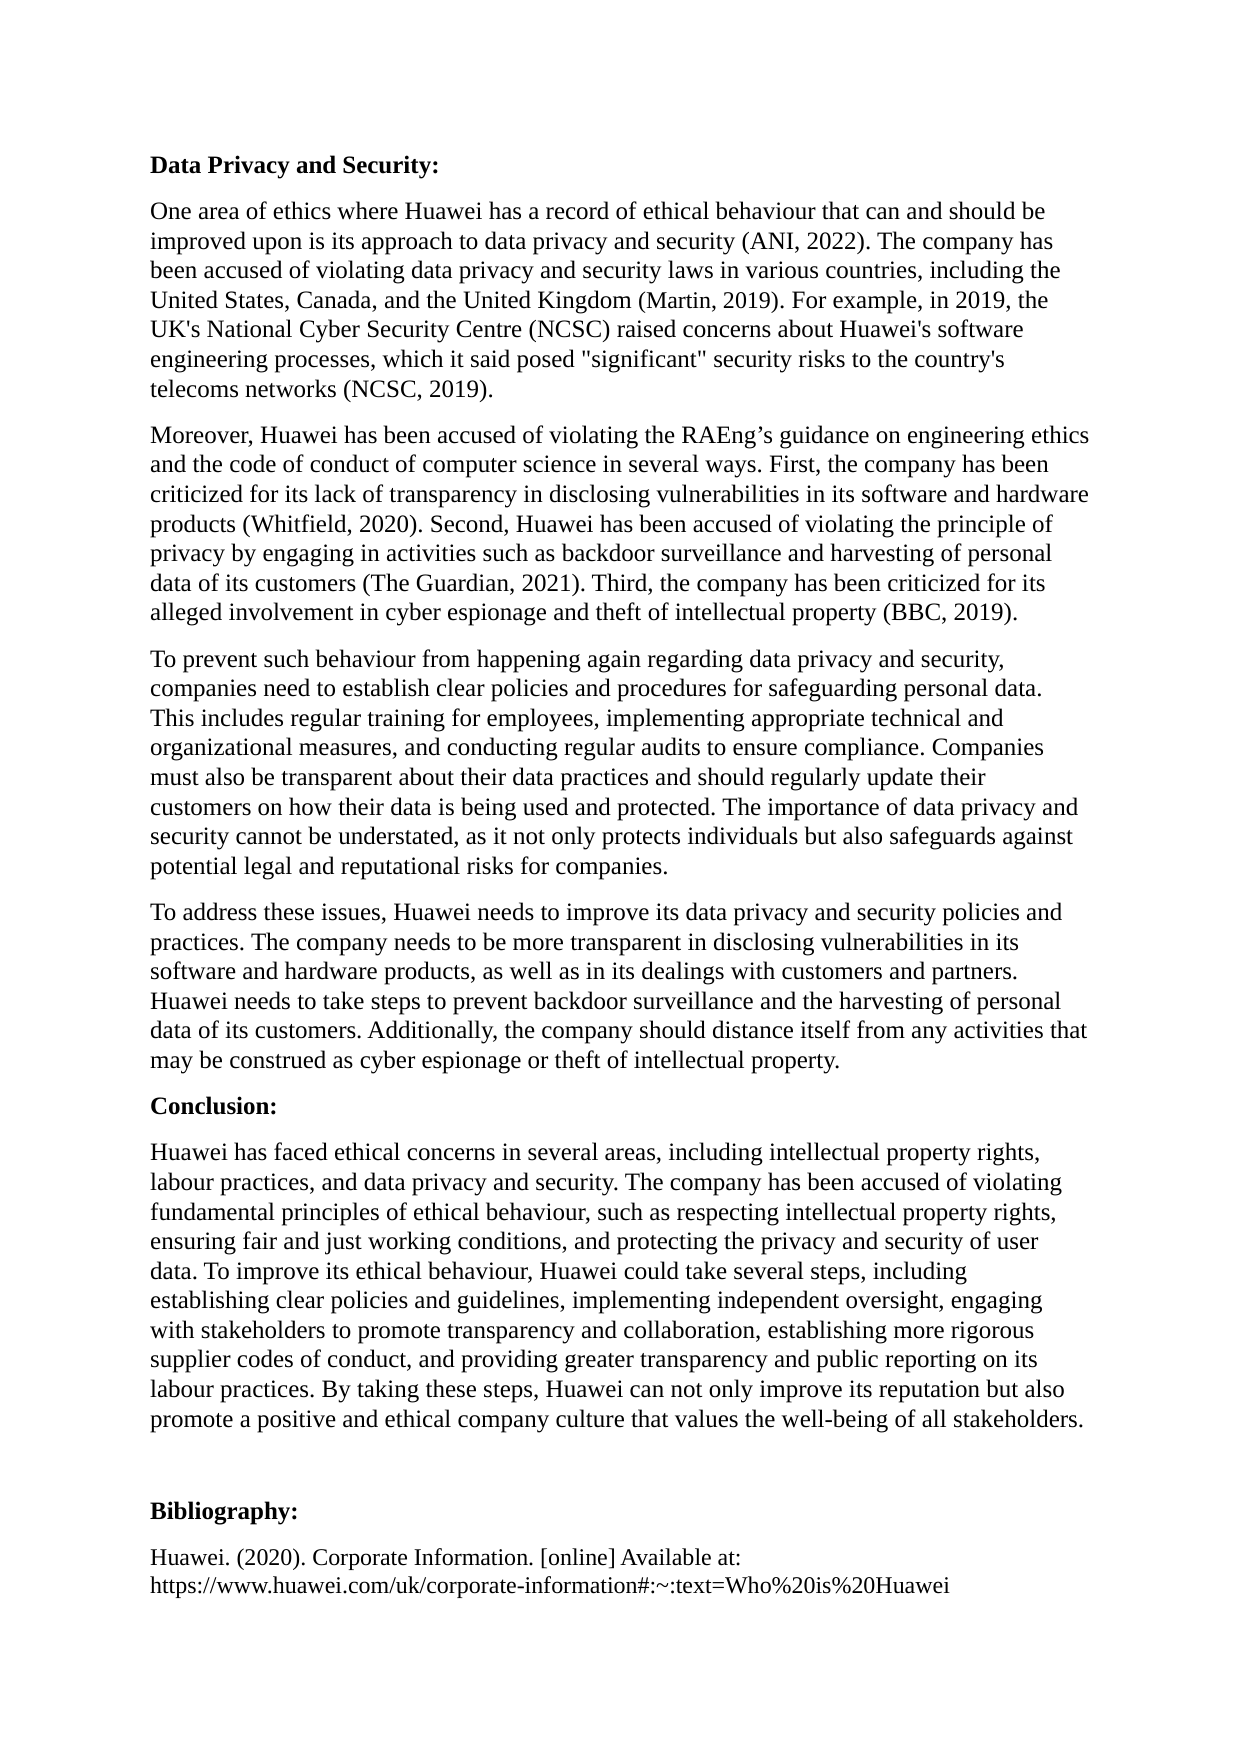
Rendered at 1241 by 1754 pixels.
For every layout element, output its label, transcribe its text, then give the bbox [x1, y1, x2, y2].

text Huawei has faced ethical concerns in several areas, including intellectual property rights, labour practices, and data privacy and security. The company has been accused of violating fundamental principles of ethical behaviour, such as respecting intellectual property rights, ensuring fair and just working conditions, and protecting the privacy and security of user data. To improve its ethical behaviour, Huawei could take several steps, including establishing clear policies and guidelines, implementing independent oversight, engaging with stakeholders to promote transparency and collaboration, establishing more rigorous supplier codes of conduct, and providing greater transparency and public reporting on its labour practices. By taking these steps, Huawei can not only improve its reputation but also promote a positive and ethical company culture that values the well-being of all stakeholders. [150, 1137, 1090, 1432]
text To address these issues, Huawei needs to improve its data privacy and security policies and practices. The company needs to be more transparent in disclosing vulnerabilities in its software and hardware products, as well as in its dealings with customers and partners. Huawei needs to take steps to prevent backdoor surveillance and the harvesting of personal data of its customers. Additionally, the company should distance itself from any activities that may be construed as cyber espionage or theft of intellectual property. [150, 897, 1090, 1074]
text Data Privacy and Security: [150, 150, 1090, 179]
text Conclusion: [150, 1091, 1090, 1120]
text Moreover, Huawei has been accused of violating the RAEng’s guidance on engineering ethics and the code of conduct of computer science in several ways. First, the company has been criticized for its lack of transparency in disclosing vulnerabilities in its software and hardware products (Whitfield, 2020). Second, Huawei has been accused of violating the principle of privacy by engaging in activities such as backdoor surveillance and harvesting of personal data of its customers (The Guardian, 2021). Third, the company has been criticized for its alleged involvement in cyber espionage and theft of intellectual property (BBC, 2019). [150, 420, 1090, 626]
text Bibliography: [150, 1496, 1090, 1525]
text To prevent such behaviour from happening again regarding data privacy and security, companies need to establish clear policies and procedures for safeguarding personal data. This includes regular training for employees, implementing appropriate technical and organizational measures, and conducting regular audits to ensure compliance. Companies must also be transparent about their data practices and should regularly update their customers on how their data is being used and protected. The importance of data privacy and security cannot be understated, as it not only protects individuals but also safeguards against potential legal and reputational risks for companies. [150, 644, 1090, 879]
text Huawei. (2020). Corporate Information. [online] Available at: https://www.huawei.com/uk/corporate-information#:~:text=Who%20is%20Huawei [150, 1542, 1090, 1598]
text One area of ethics where Huawei has a record of ethical behaviour that can and should be improved upon is its approach to data privacy and security (ANI, 2022). The company has been accused of violating data privacy and security laws in various countries, including the United States, Canada, and the United Kingdom (Martin, 2019). For example, in 2019, the UK's National Cyber Security Centre (NCSC) raised concerns about Huawei's software engineering processes, which it said posed "significant" security risks to the country's telecoms networks (NCSC, 2019). [150, 196, 1090, 402]
